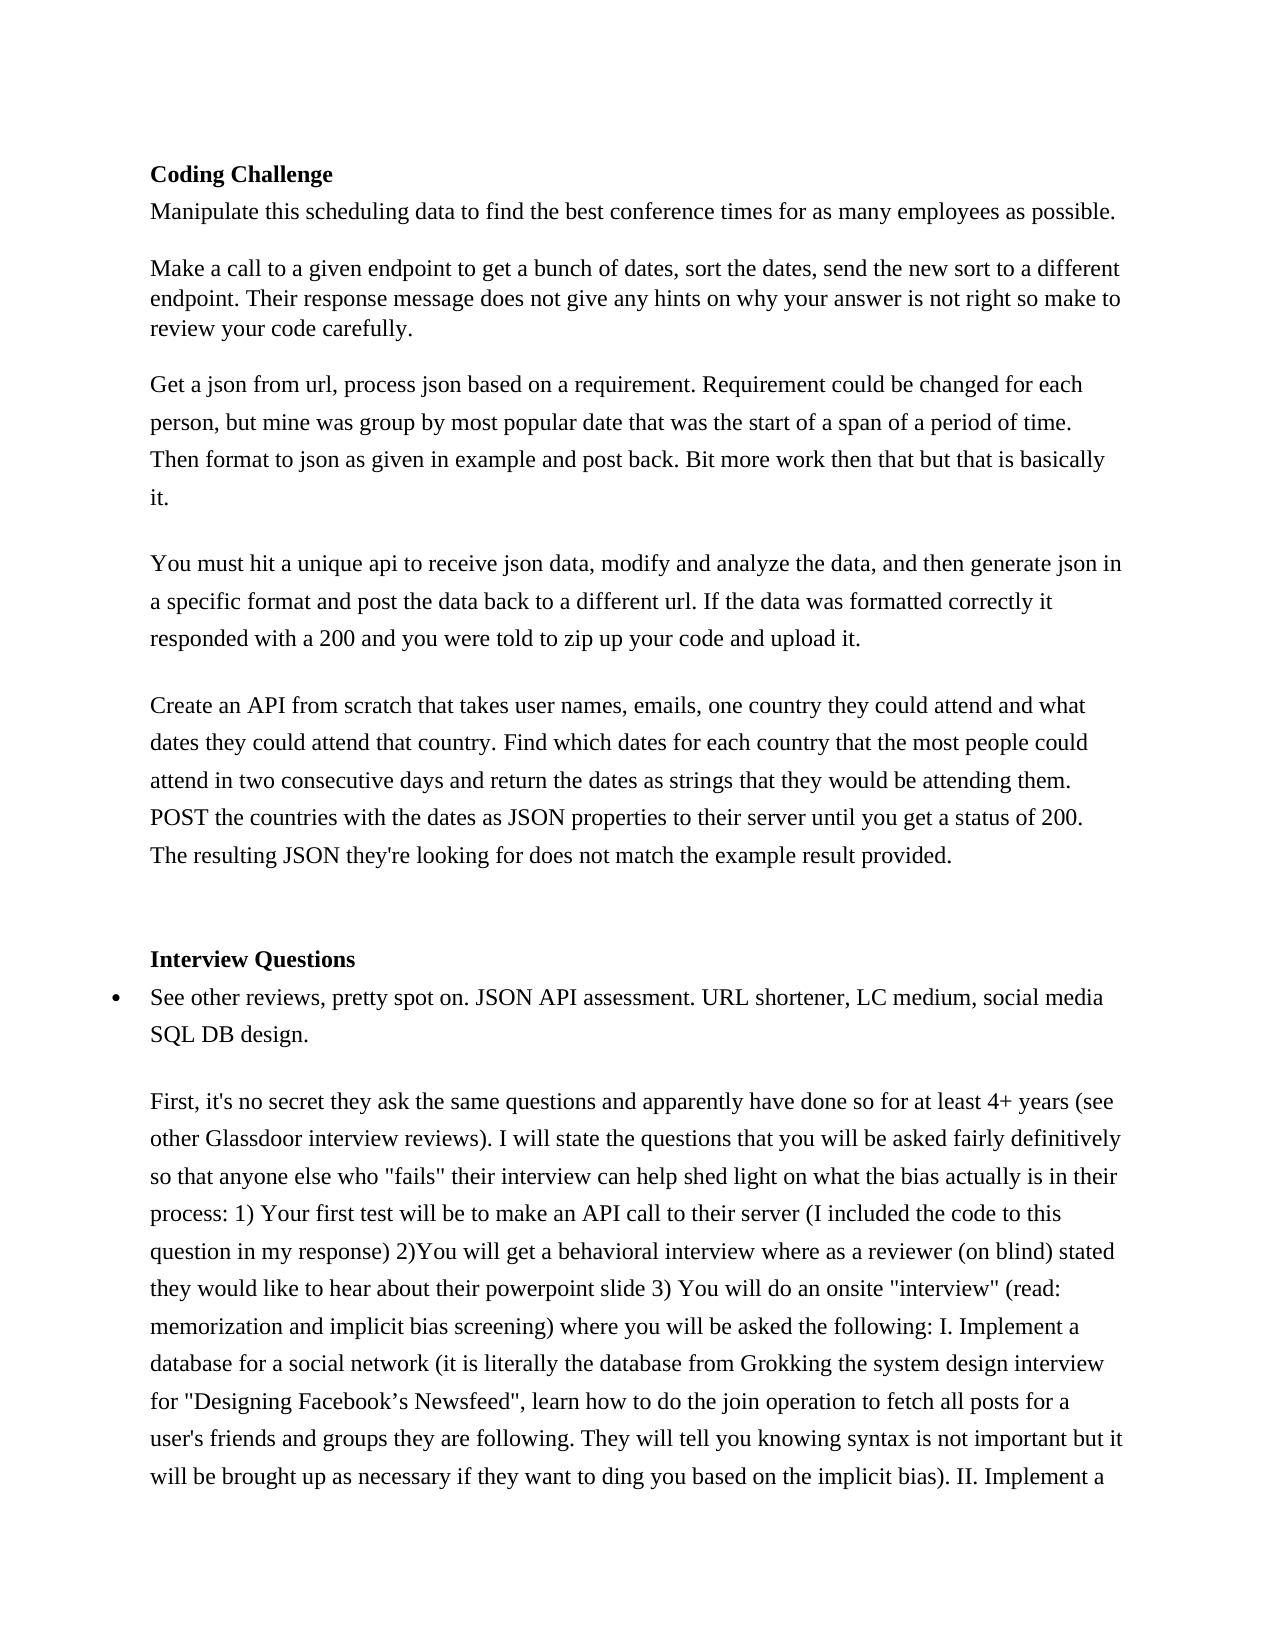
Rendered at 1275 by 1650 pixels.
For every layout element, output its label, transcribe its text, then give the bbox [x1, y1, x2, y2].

text Manipulate this scheduling data to find the best conference times for as many employees as possible. [150, 187, 1125, 225]
text Coding Challenge [150, 150, 1125, 187]
list See other reviews, pretty spot on. JSON API assessment. URL shortener, LC medium, social media SQL DB design. [112, 973, 1125, 1048]
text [150, 1077, 1125, 1489]
text Create an API from scratch that takes user names, emails, one country they could attend and what dates they could attend that country. Find which dates for each country that the most people could attend in two consecutive days and return the dates as strings that they would be attending them. POST the countries with the dates as JSON properties to their server until you get a status of 200. The resulting JSON they're looking for does not match the example result provided. [150, 681, 1125, 868]
text Get a json from url, process json based on a requirement. Requirement could be changed for each person, but mine was group by most popular date that was the start of a span of a period of time. Then format to json as given in example and post back. Bit more work then that but that is basically it. [150, 360, 1125, 510]
text Make a call to a given endpoint to get a bunch of dates, sort the dates, send the new sort to a different endpoint. Their response message does not give any hints on why your answer is not right so make to review your code carefully. [150, 254, 1125, 341]
text Interview Questions [150, 935, 1125, 973]
text You must hit a unique api to receive json data, modify and analyze the data, and then generate json in a specific format and post the data back to a different url. If the data was formatted correctly it responded with a 200 and you were told to zip up your code and upload it. [150, 539, 1125, 652]
